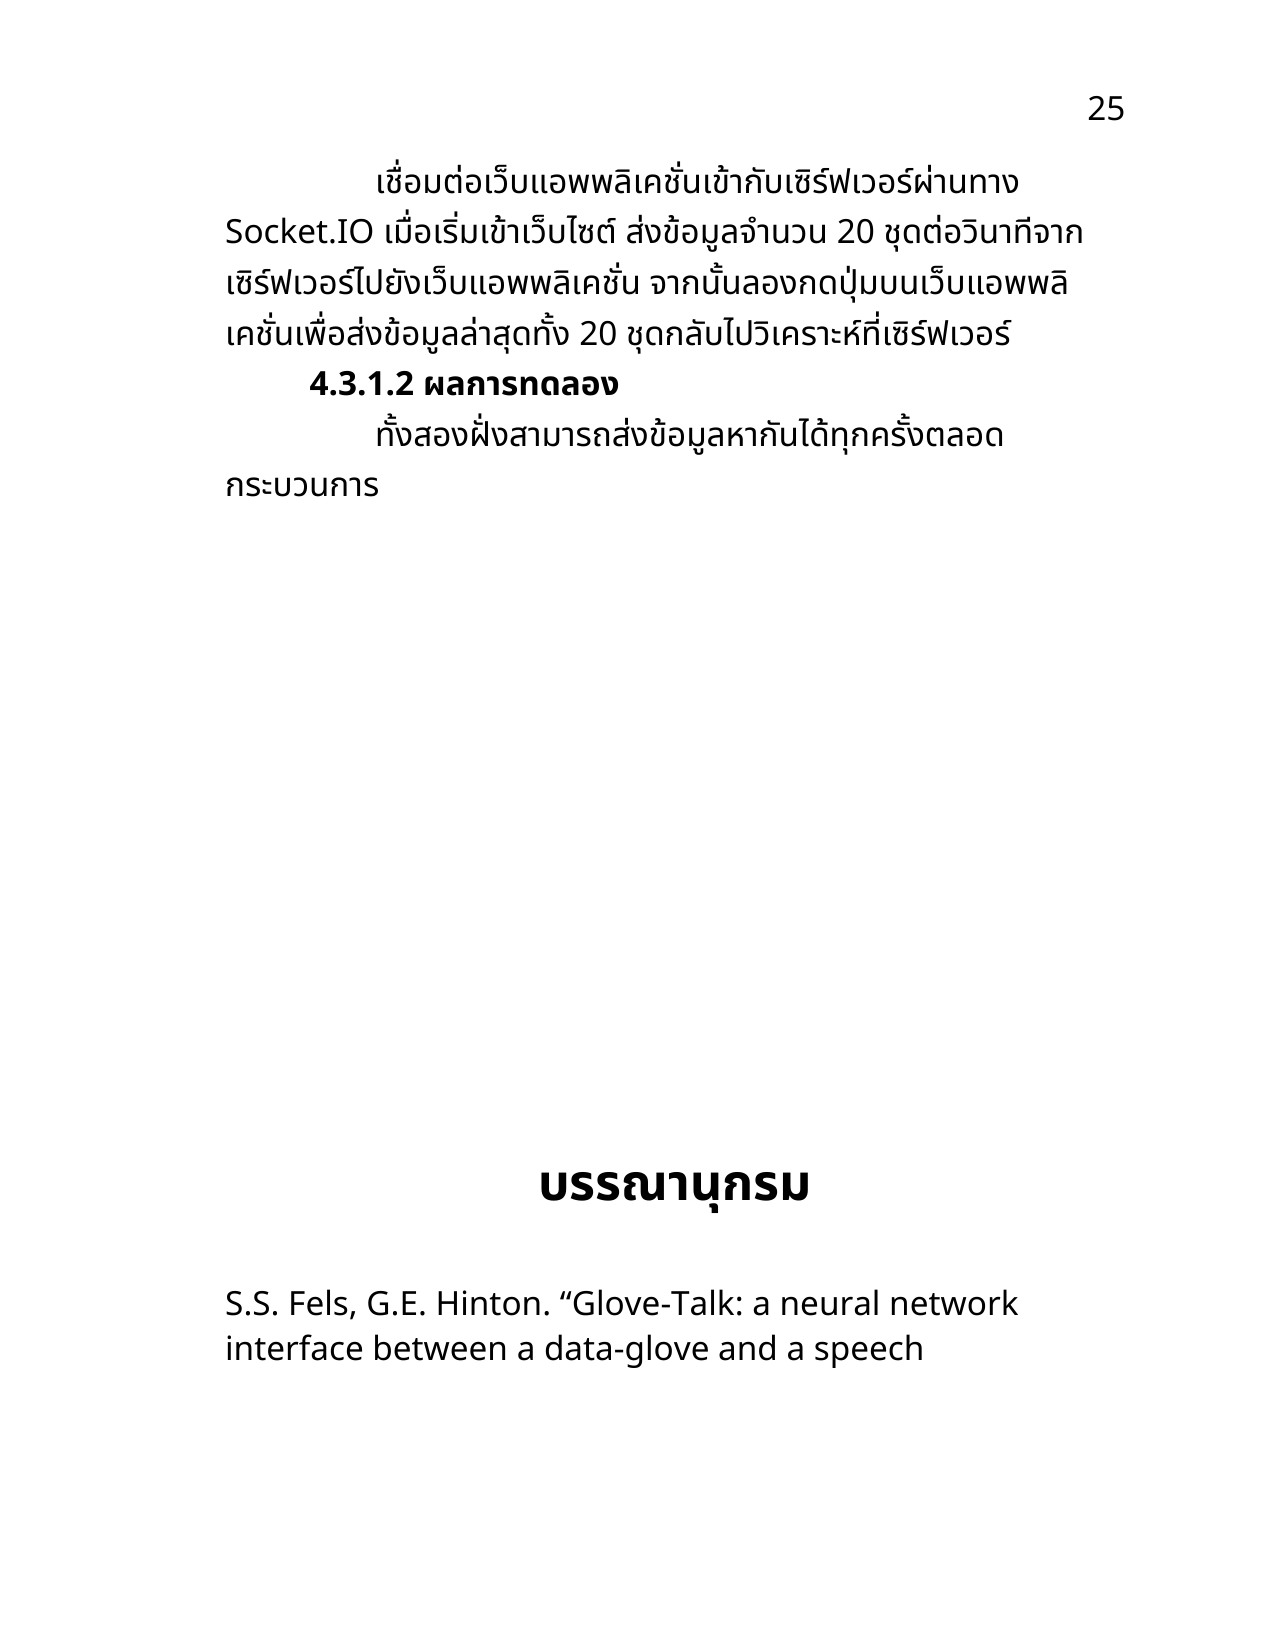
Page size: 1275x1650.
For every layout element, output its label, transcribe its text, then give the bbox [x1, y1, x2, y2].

text บรรณานุกรม [225, 1147, 1125, 1223]
text ทั้งสองฝั่งสามารถส่งข้อมูลหากันได้ทุกครั้งตลอดกระบวนการ [225, 411, 1125, 511]
text S.S. Fels, G.E. Hinton. “Glove-Talk: a neural network interface between a data-glove and a speech [225, 1279, 1125, 1370]
text 4.3.1.2 ผลการทดลอง [225, 360, 1125, 411]
text เชื่อมต่อเว็บแอพพลิเคชั่นเข้ากับเซิร์ฟเวอร์ผ่านทาง Socket.IO เมื่อเริ่มเข้าเว็บไซต์ ส่งข้อมูลจำนวน 20 ชุดต่อวินาทีจากเซิร์ฟเวอร์ไปยังเว็บแอพพลิเคชั่น จากนั้นลองกดปุ่มบนเว็บแอพพลิเคชั่นเพื่อส่งข้อมูลล่าสุดทั้ง 20 ชุดกลับไปวิเคราะห์ที่เซิร์ฟเวอร์ [225, 158, 1125, 360]
